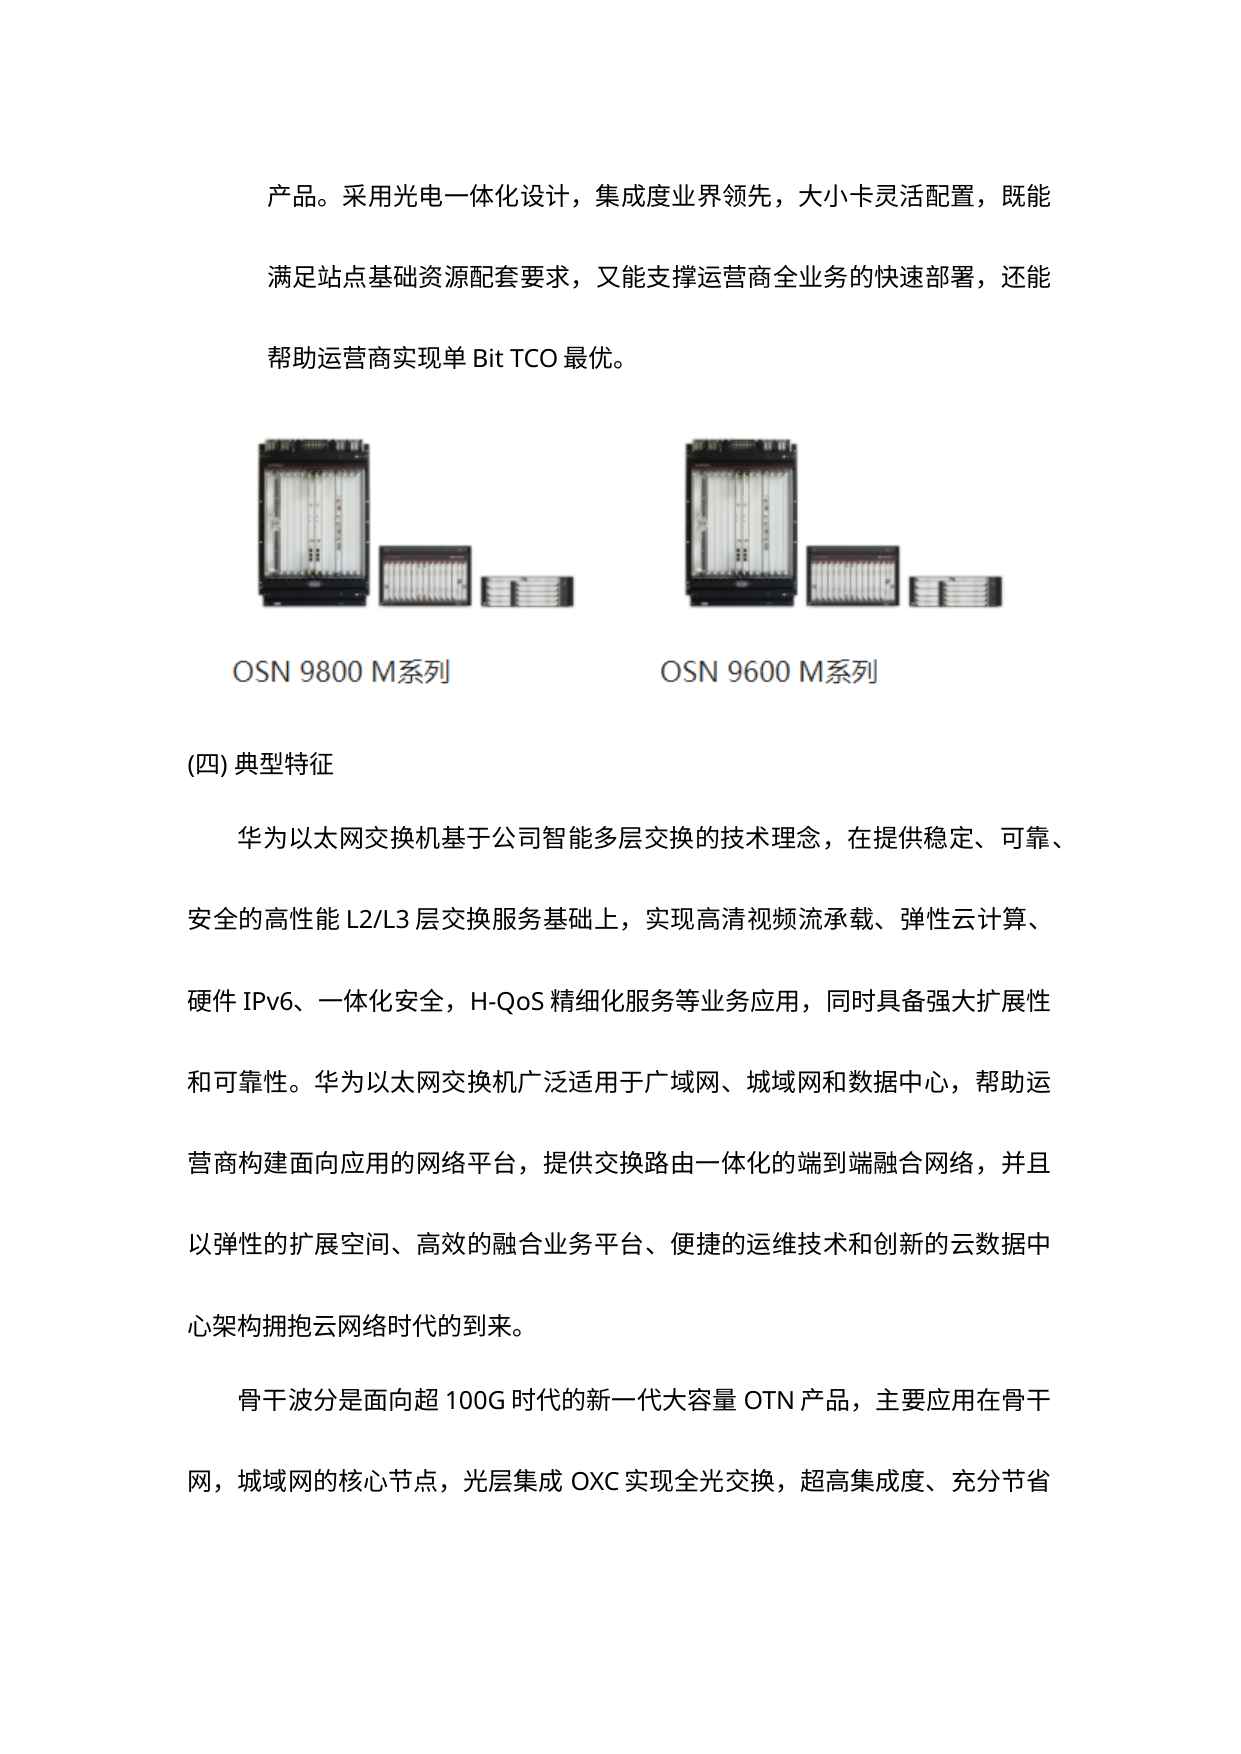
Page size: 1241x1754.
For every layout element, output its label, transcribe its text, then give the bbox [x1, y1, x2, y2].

picture [187, 398, 1053, 706]
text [187, 1366, 1053, 1512]
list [267, 162, 1053, 389]
text 华为以太网交换机基于公司智能多层交换的技术理念，在提供稳定、可靠、安全的高性能L2/L3层交换服务基础上，实现高清视频流承载、弹性云计算、硬件IPv6、一体化安全，H-QoS精细化服务等业务应用，同时具备强大扩展性和可靠性。华为以太网交换机广泛适用于广域网、城域网和数据中心，帮助运营商构建面向应用的网络平台，提供交换路由一体化的端到端融合网络，并且以弹性的扩展空间、高效的融合业务平台、便捷的运维技术和创新的云数据中心架构拥抱云网络时代的到来。 [187, 804, 1053, 1357]
list 典型特征 [187, 730, 1053, 795]
